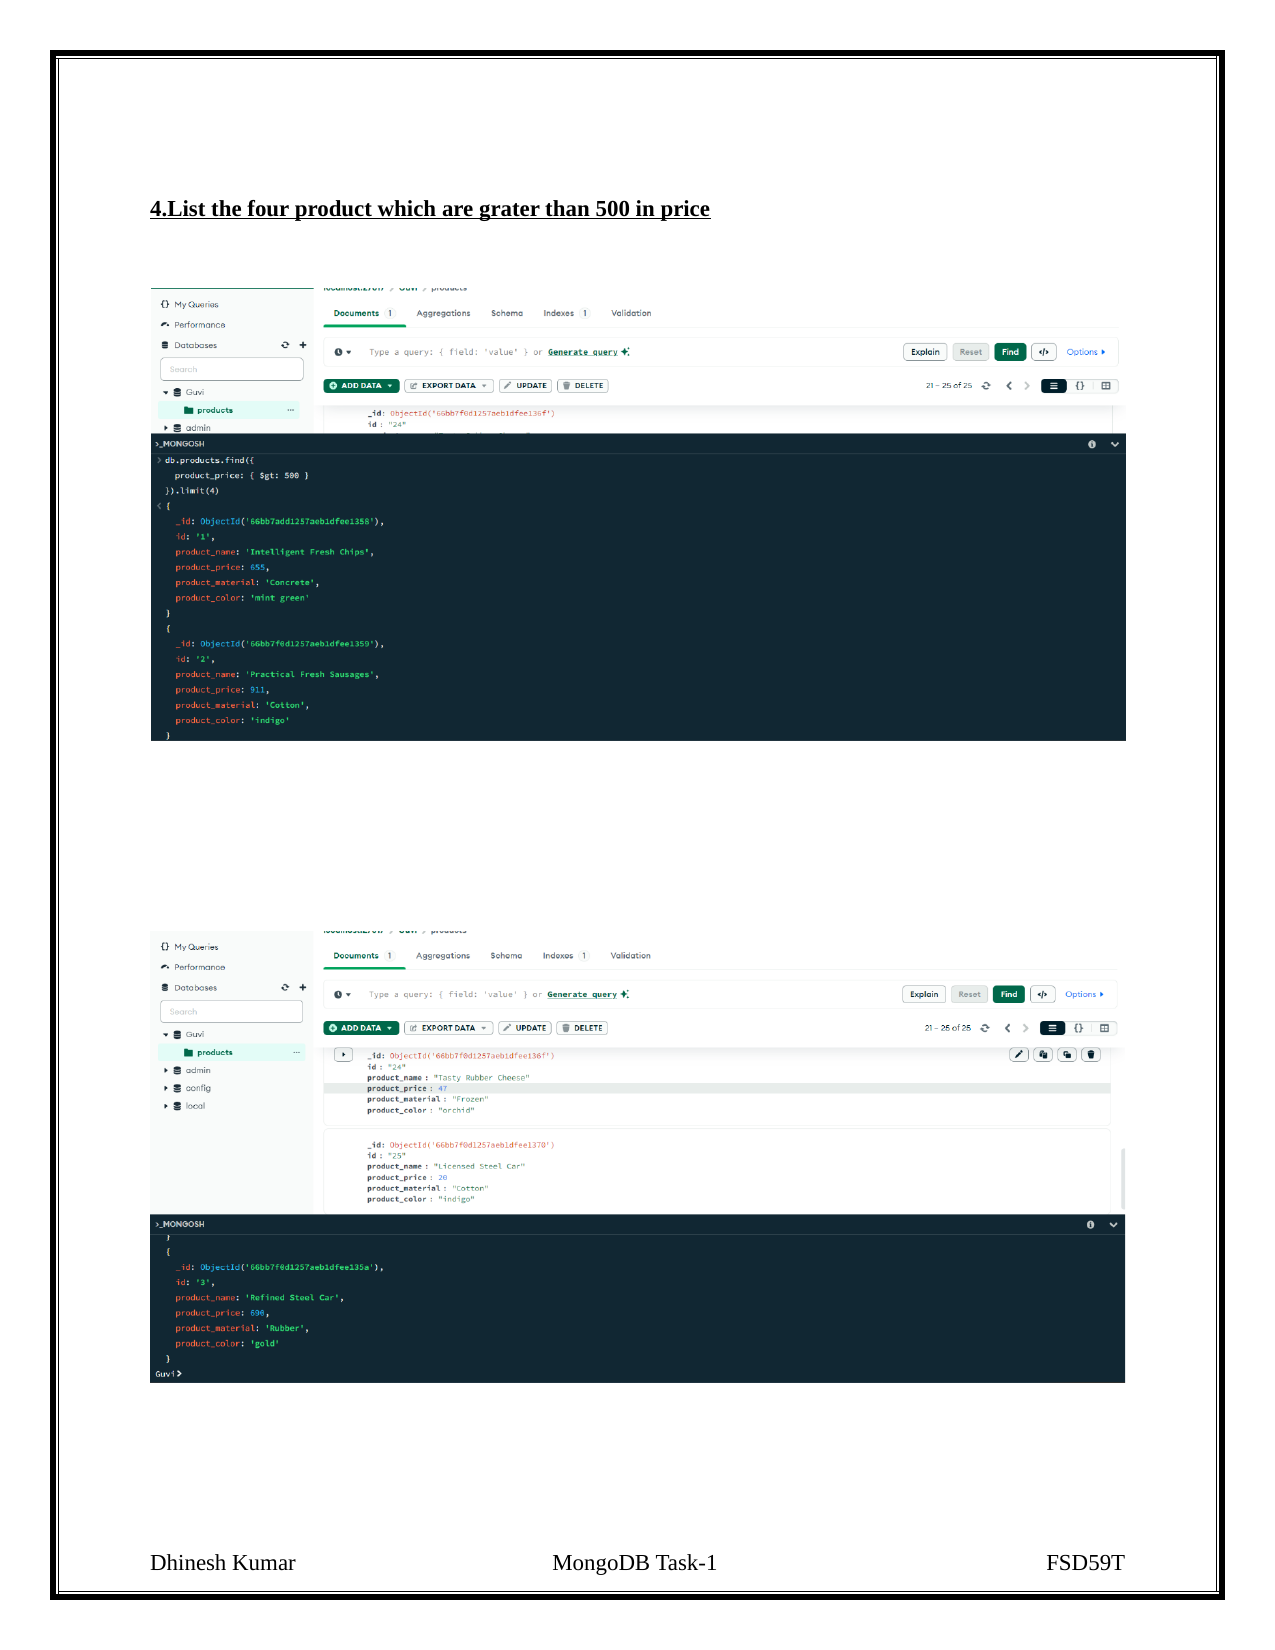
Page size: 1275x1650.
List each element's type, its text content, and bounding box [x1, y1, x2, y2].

picture [151, 288, 1126, 741]
text 4.List the four product which are grater than 500 in price [150, 195, 1125, 221]
picture [150, 931, 1125, 1383]
